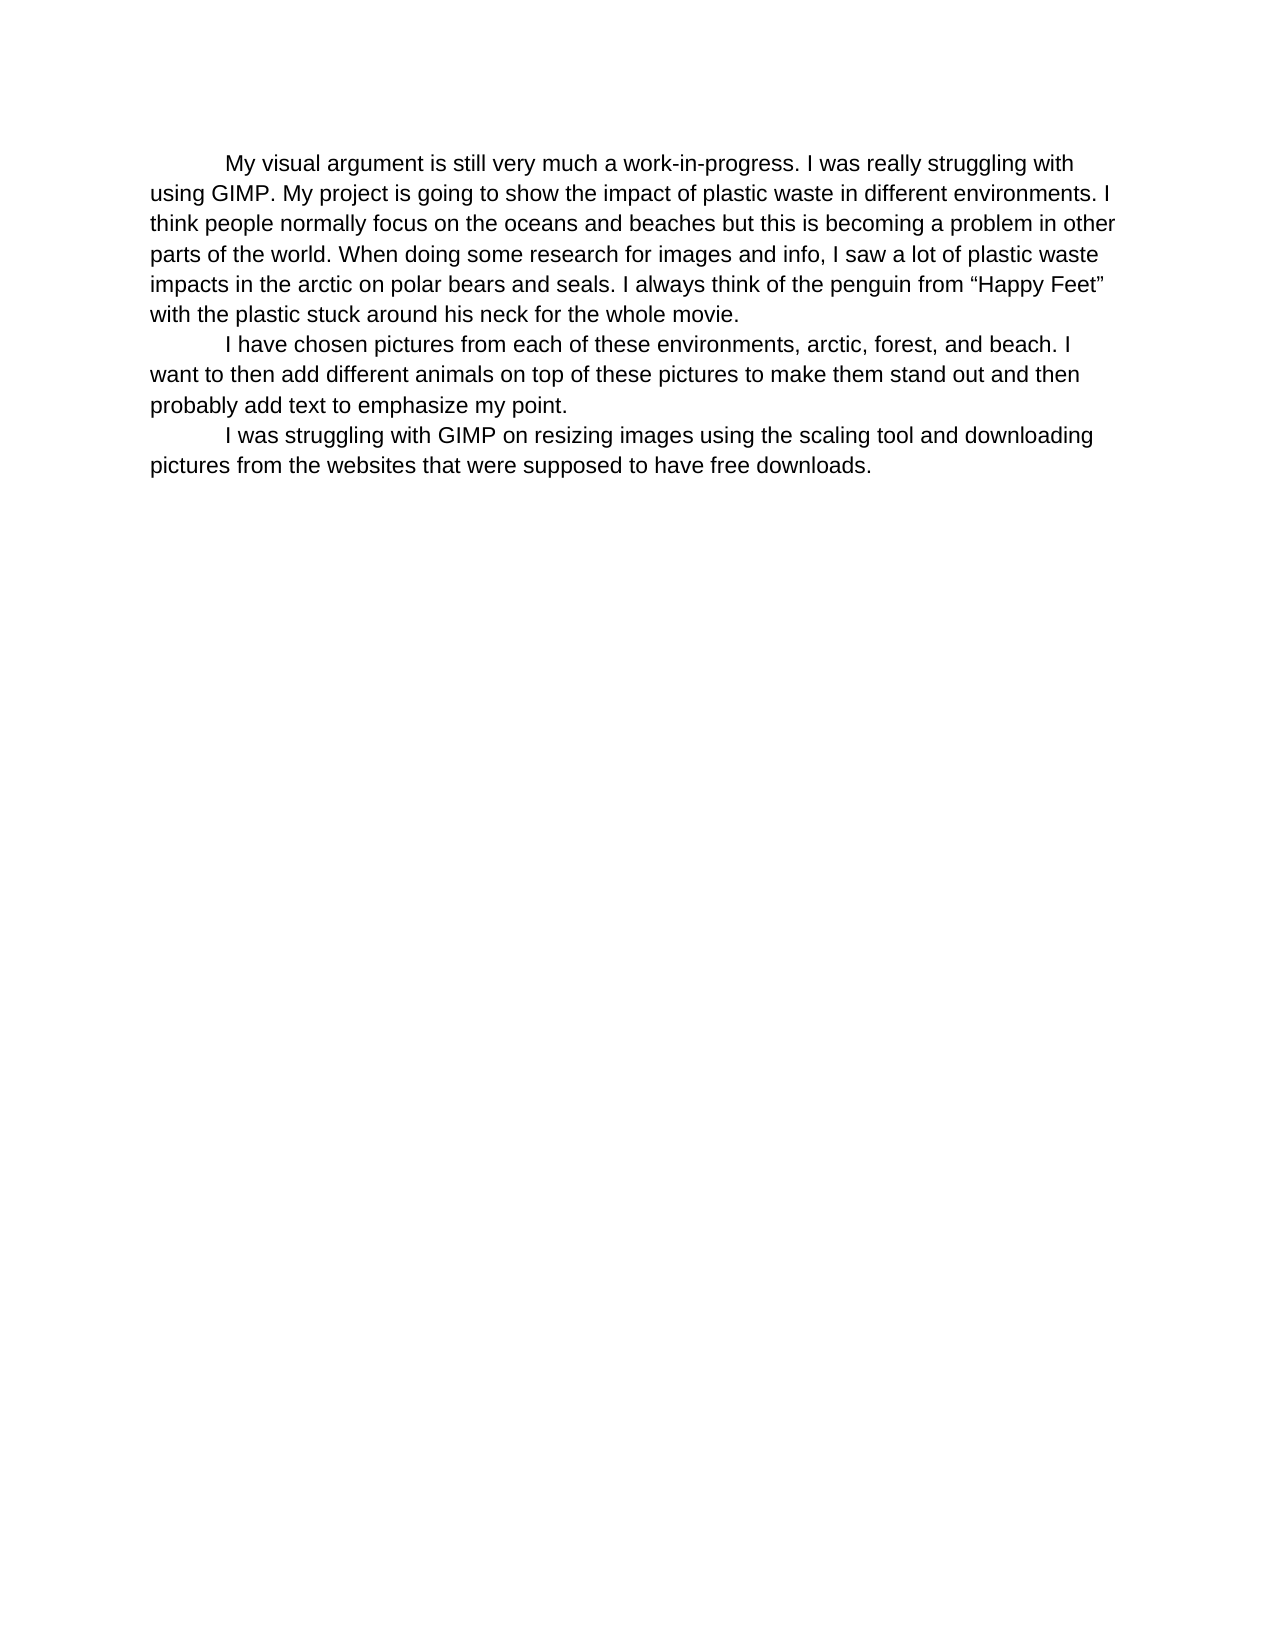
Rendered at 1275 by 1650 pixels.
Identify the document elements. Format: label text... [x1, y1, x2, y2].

text My visual argument is still very much a work-in-progress. I was really struggling with using GIMP. My project is going to show the impact of plastic waste in different environments. I think people normally focus on the oceans and beaches but this is becoming a problem in other parts of the world. When doing some research for images and info, I saw a lot of plastic waste impacts in the arctic on polar bears and seals. I always think of the penguin from “Happy Feet” with the plastic stuck around his neck for the whole movie. [150, 150, 1125, 327]
text I have chosen pictures from each of these environments, arctic, forest, and beach. I want to then add different animals on top of these pictures to make them stand out and then probably add text to emphasize my point. [150, 331, 1125, 418]
text I was struggling with GIMP on resizing images using the scaling tool and downloading pictures from the websites that were supposed to have free downloads. [150, 422, 1125, 478]
